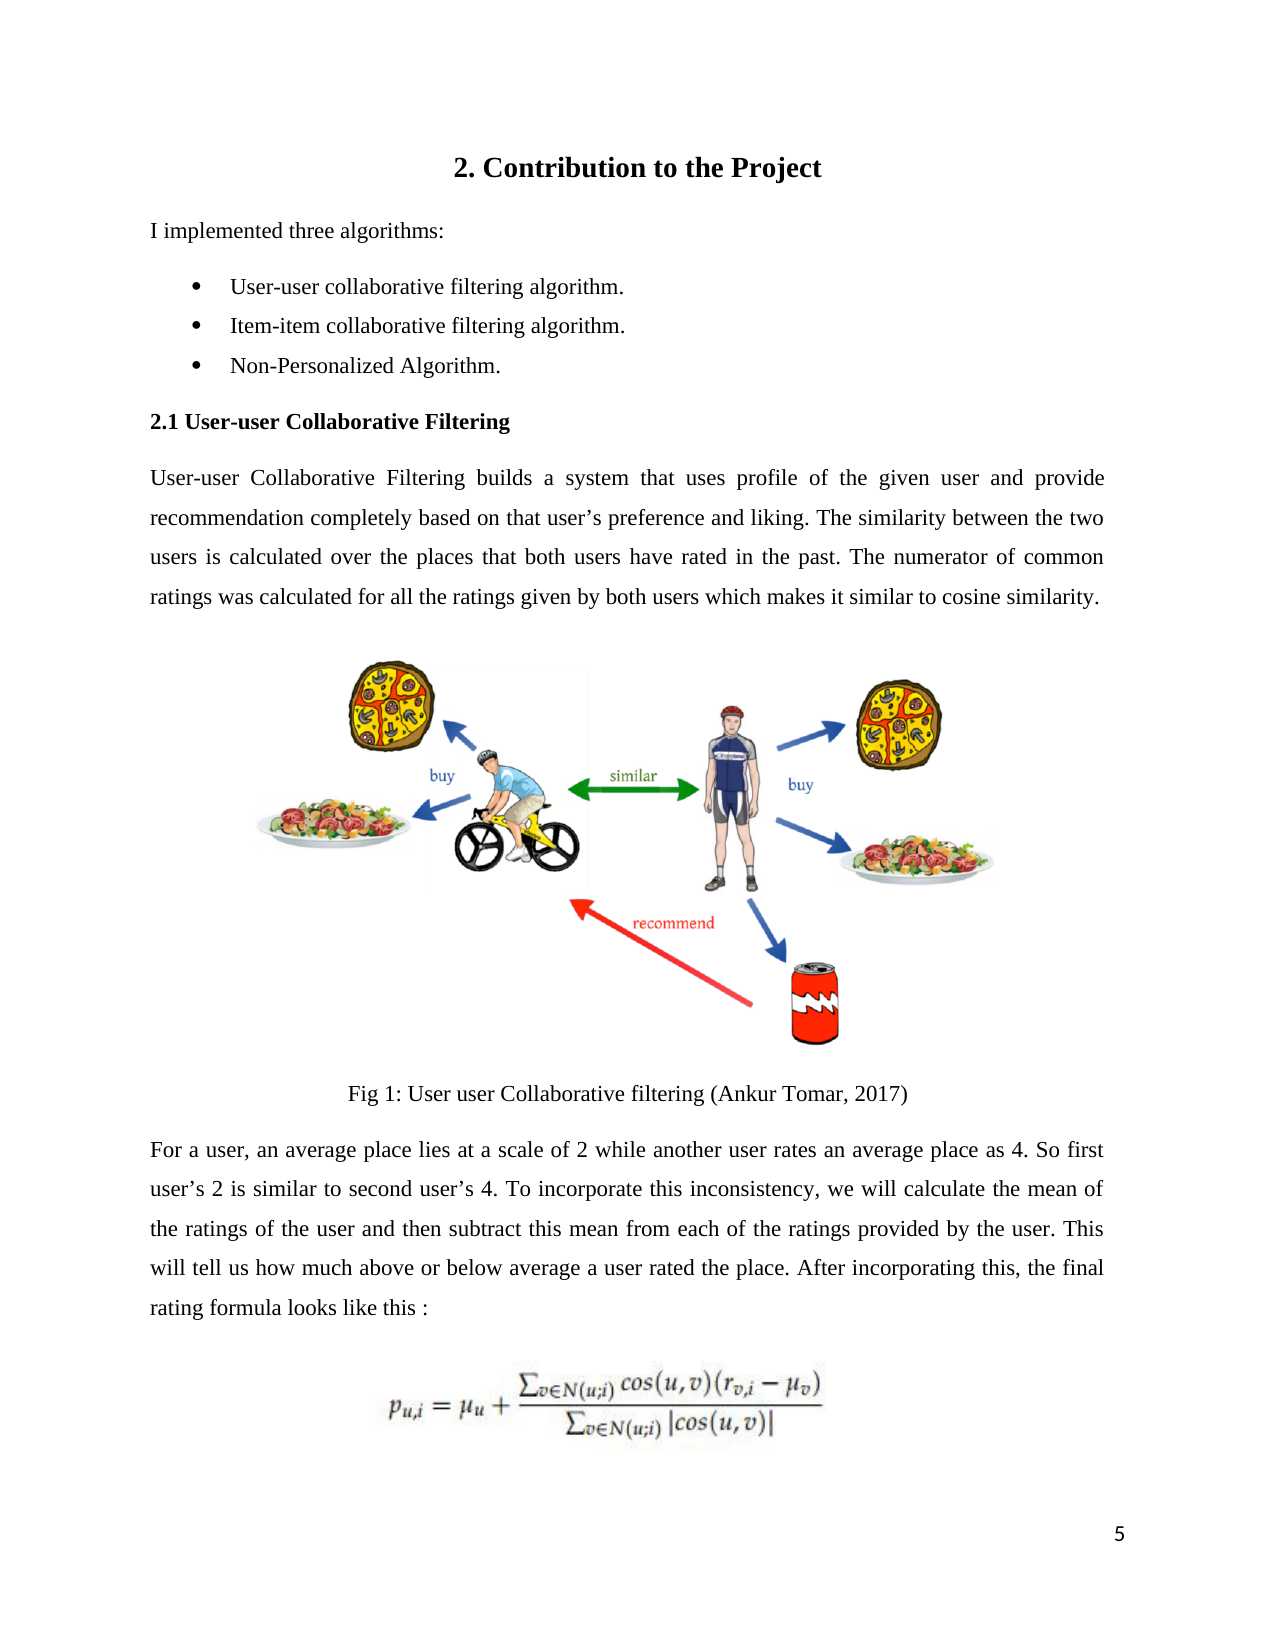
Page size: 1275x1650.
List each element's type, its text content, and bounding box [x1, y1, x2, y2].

picture [326, 1349, 929, 1462]
text User-user Collaborative Filtering builds a system that uses profile of the given user and provide recommendation completely based on that user’s preference and liking. The similarity between the two users is calculated over the places that both users have rated in the past. The numerator of common ratings was calculated for all the ratings given by both users which makes it similar to cosine similarity. [150, 464, 1106, 609]
text 2. Contribution to the Project [150, 150, 1125, 183]
text 2.1 User-user Collaborative Filtering [150, 408, 1106, 434]
picture [254, 638, 1002, 1049]
text I implemented three algorithms: [150, 217, 1125, 243]
text Fig 1: User user Collaborative filtering (Ankur Tomar, 2017) [150, 1079, 1106, 1106]
list User-user collaborative filtering algorithm. [192, 273, 1125, 299]
list Non-Personalized Algorithm. [192, 352, 1125, 378]
text For a user, an average place lies at a scale of 2 while another user rates an average place as 4. So first user’s 2 is similar to second user’s 4. To incorporate this inconsistency, we will calculate the mean of the ratings of the user and then subtract this mean from each of the ratings provided by the user. This will tell us how much above or below average a user rated the place. After incorporating this, the final rating formula looks like this : [150, 1136, 1106, 1320]
list Item-item collaborative filtering algorithm. [192, 313, 1125, 339]
